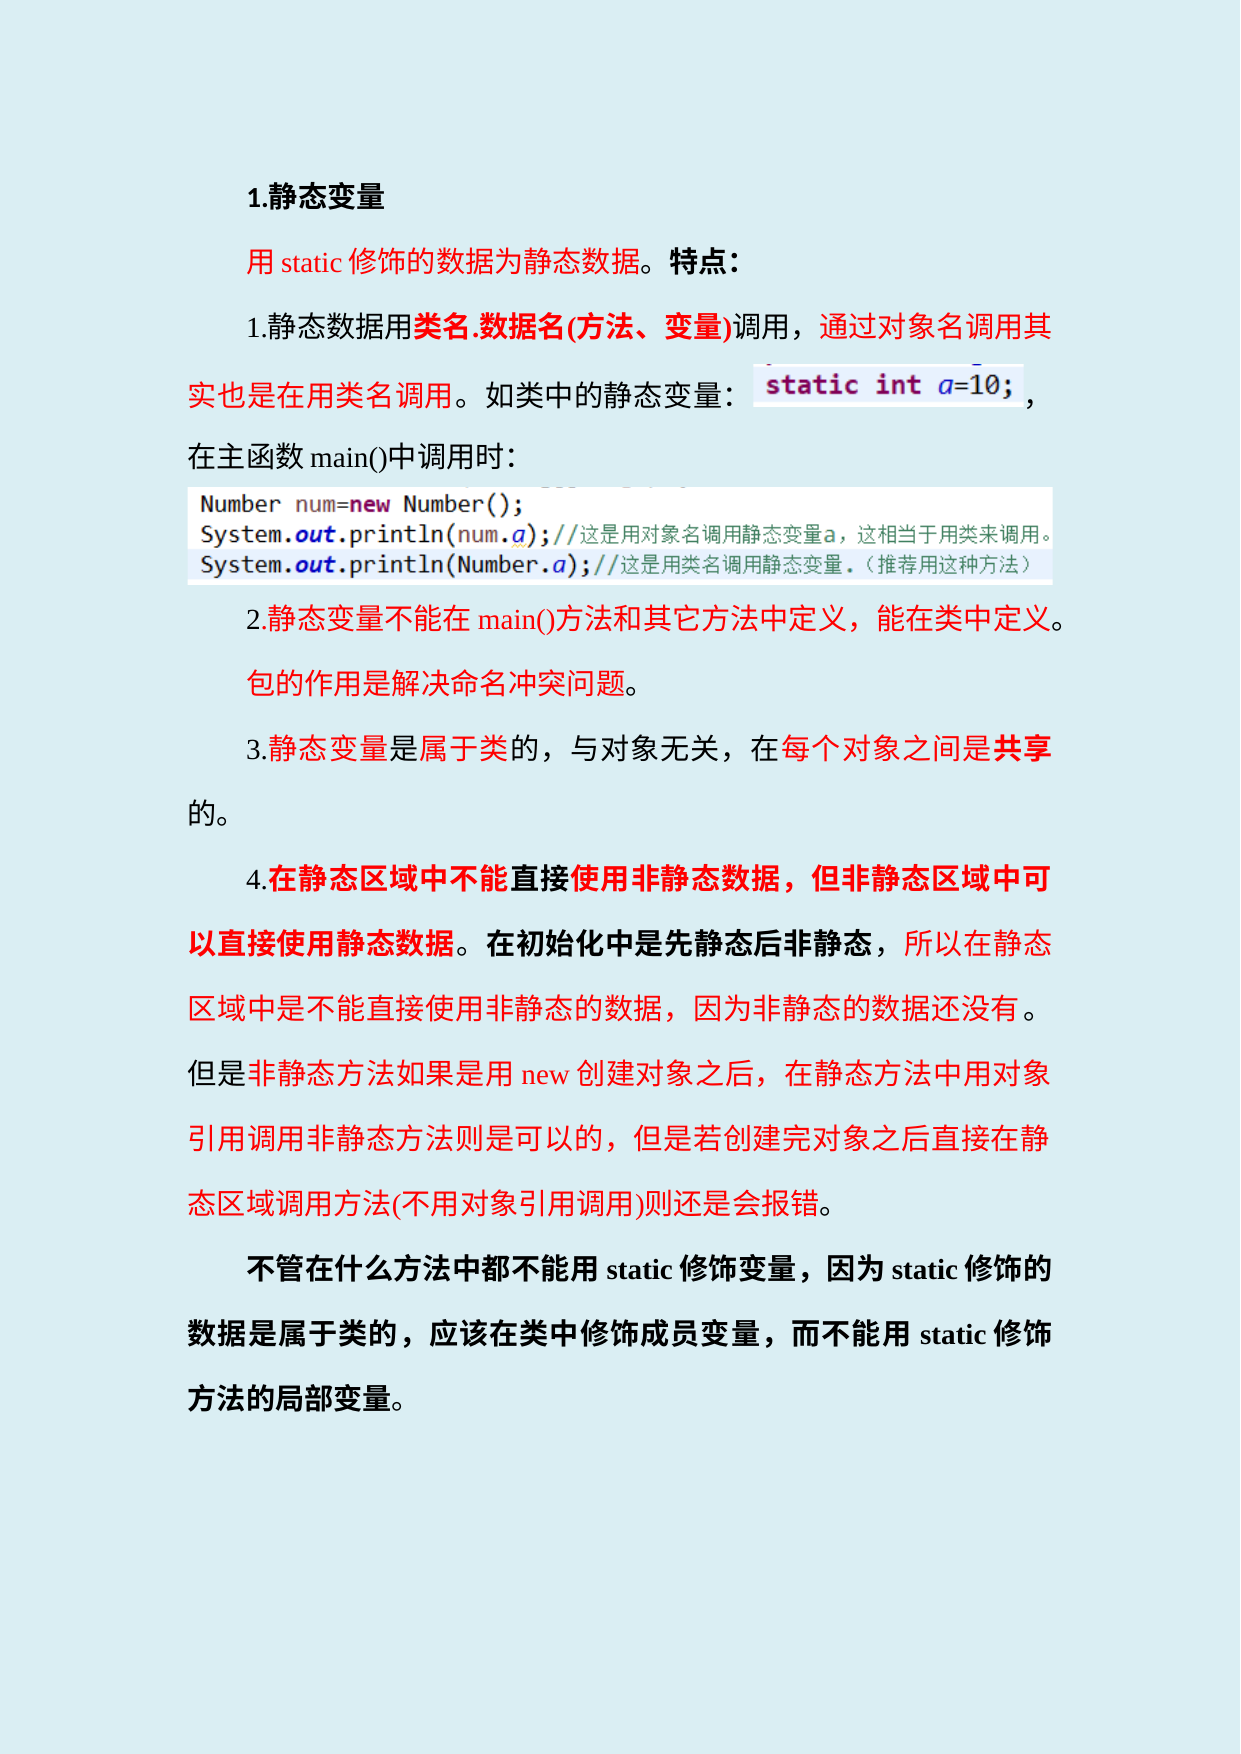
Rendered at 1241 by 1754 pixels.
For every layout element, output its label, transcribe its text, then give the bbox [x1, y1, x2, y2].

picture [187, 487, 1053, 585]
text 4.在静态区域中不能直接使用非静态数据，但非静态区域中可以直接使用静态数据。在初始化中是先静态后非静态，所以在静态区域中是不能直接使用非静态的数据，因为非静态的数据还没有。但是非静态方法如果是用new创建对象之后，在静态方法中用对象引用调用非静态方法则是可以的，但是若创建完对象之后直接在静态区域调用方法(不用对象引用调用)则还是会报错。 [187, 844, 1053, 1234]
picture [753, 364, 1024, 407]
text 不管在什么方法中都不能用static修饰变量，因为static修饰的数据是属于类的，应该在类中修饰成员变量，而不能用static修饰方法的局部变量。 [187, 1234, 1053, 1429]
text 用static修饰的数据为静态数据。特点： [187, 227, 1053, 292]
text 3.静态变量是属于类的，与对象无关，在每个对象之间是共享的。 [187, 714, 1053, 844]
text 1.静态数据用类名.数据名(方法、变量)调用，通过对象名调用其实也是在用类名调用。如类中的静态变量：，在主函数main()中调用时： [187, 292, 1053, 487]
text 包的作用是解决命名冲突问题。 [187, 649, 1053, 714]
subtitle 1.静态变量 [187, 162, 1053, 227]
text 2.静态变量不能在main()方法和其它方法中定义，能在类中定义。 [187, 585, 1053, 649]
